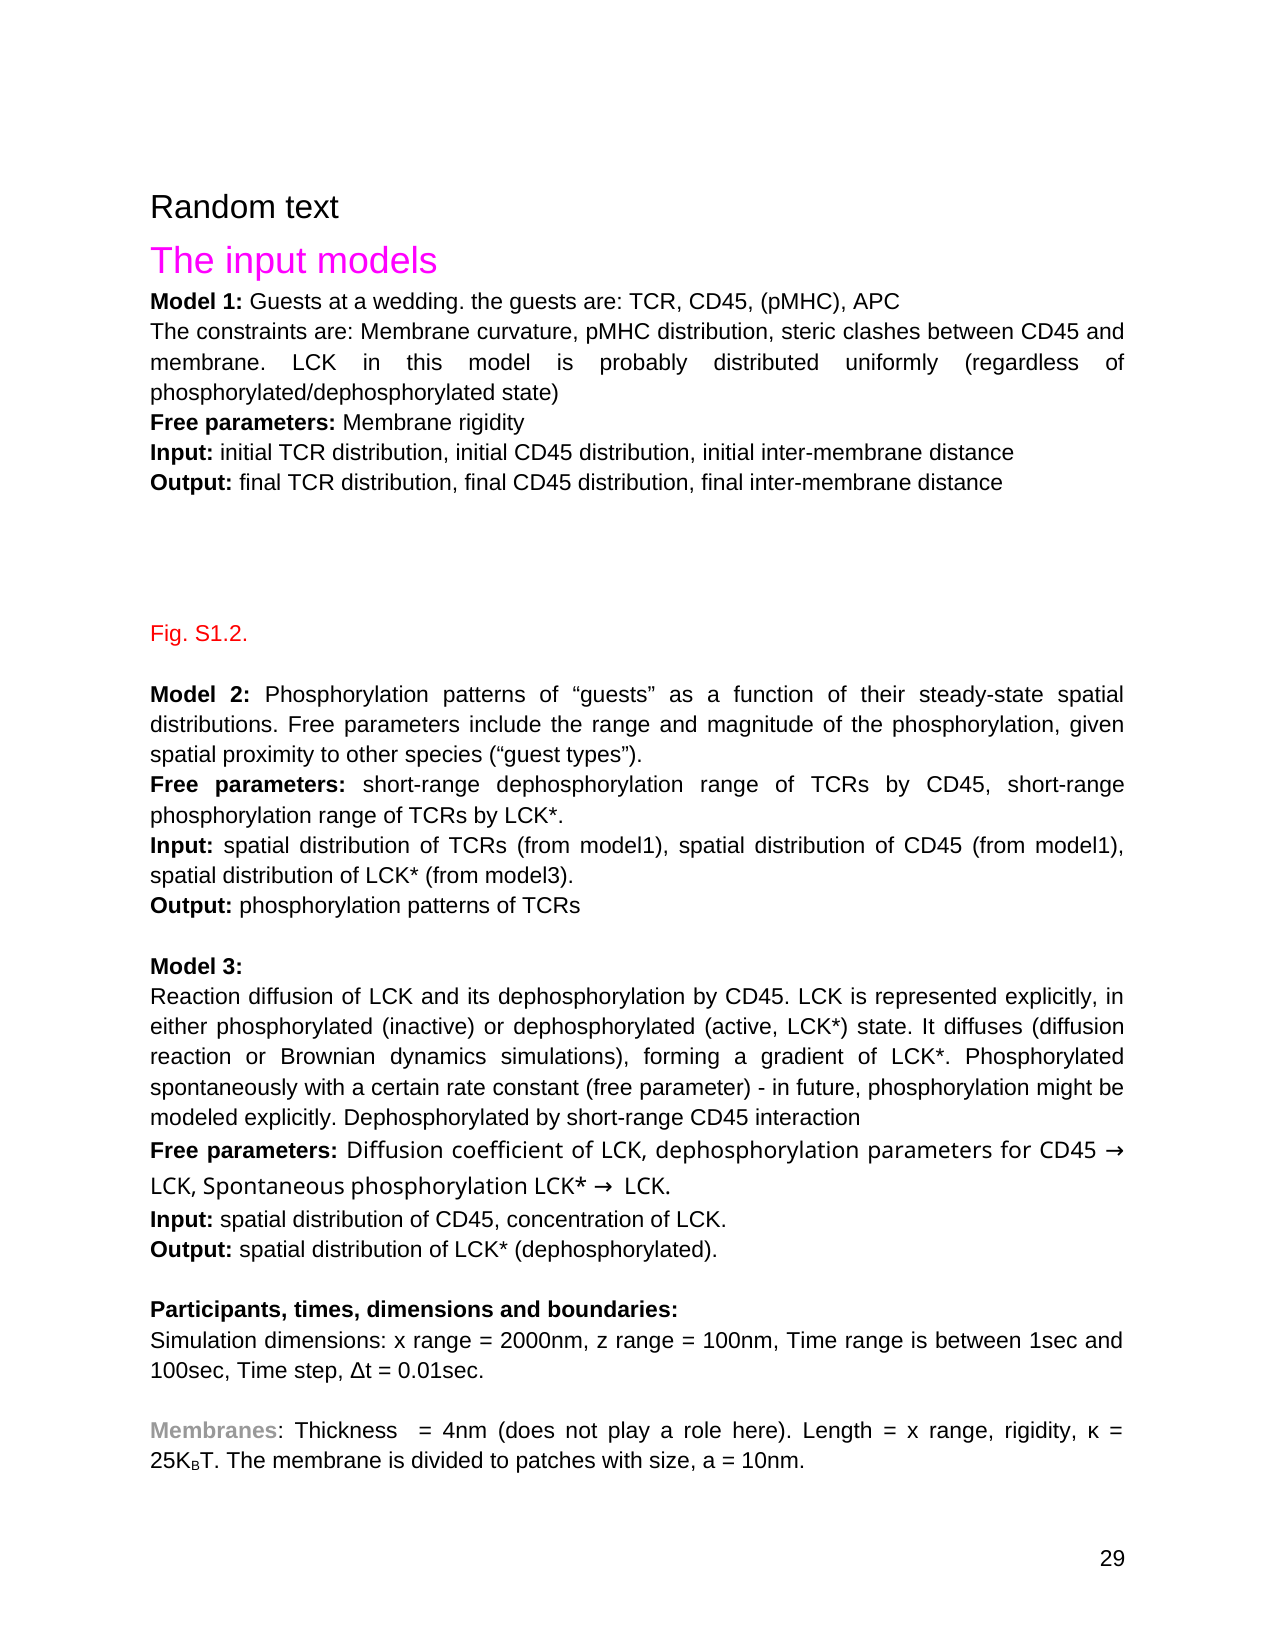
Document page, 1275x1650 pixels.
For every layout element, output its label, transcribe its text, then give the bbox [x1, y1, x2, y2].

text Model 2: Phosphorylation patterns of “guests” as a function of their steady-state spatial distributions. Free parameters include the range and magnitude of the phosphorylation, given spatial proximity to other species (“guest types”). [150, 681, 1125, 767]
text Participants, times, dimensions and boundaries: [150, 1296, 1125, 1323]
text Free parameters: Diffusion coefficient of LCK, dephosphorylation parameters for CD45 → LCK, Spontaneous phosphorylation LCK* → LCK. [150, 1134, 1125, 1201]
text Output: spatial distribution of LCK* (dephosphorylated). [150, 1236, 1125, 1262]
text Output: final TCR distribution, final CD45 distribution, final inter-membrane distance [150, 469, 1125, 496]
subtitle Random text [150, 187, 1125, 226]
text Free parameters: Membrane rigidity [150, 409, 1125, 435]
text The constraints are: Membrane curvature, pMHC distribution, steric clashes between CD45 and membrane. LCK in this model is probably distributed uniformly (regardless of phosphorylated/dephosphorylated state) [150, 318, 1125, 405]
text The input models [150, 238, 1125, 282]
text Model 3: [150, 953, 1125, 979]
text Free parameters: short-range dephosphorylation range of TCRs by CD45, short-range phosphorylation range of TCRs by LCK*. [150, 771, 1125, 828]
text Fig. S1.2. [150, 620, 1125, 647]
text Output: phosphorylation patterns of TCRs [150, 892, 1125, 918]
text Membranes: Thickness = 4nm (does not play a role here). Length = x range, rigidity, κ = 25KBT. The membrane is divided to patches with size, a = 10nm. [150, 1417, 1125, 1474]
text Input: initial TCR distribution, initial CD45 distribution, initial inter-membrane distance [150, 439, 1125, 465]
text Input: spatial distribution of TCRs (from model1), spatial distribution of CD45 (from model1), spatial distribution of LCK* (from model3). [150, 832, 1125, 888]
text Simulation dimensions: x range = 2000nm, z range = 100nm, Time range is between 1sec and 100sec, Time step, Δt = 0.01sec. [150, 1327, 1125, 1383]
text Reaction diffusion of LCK and its dephosphorylation by CD45. LCK is represented explicitly, in either phosphorylated (inactive) or dephosphorylated (active, LCK*) state. It diffuses (diffusion reaction or Brownian dynamics simulations), forming a gradient of LCK*. Phosphorylated spontaneously with a certain rate constant (free parameter) - in future, phosphorylation might be modeled explicitly. Dephosphorylated by short-range CD45 interaction [150, 983, 1125, 1130]
text Model 1: Guests at a wedding. the guests are: TCR, CD45, (pMHC), APC [150, 288, 1125, 314]
text Input: spatial distribution of CD45, concentration of LCK. [150, 1206, 1125, 1232]
